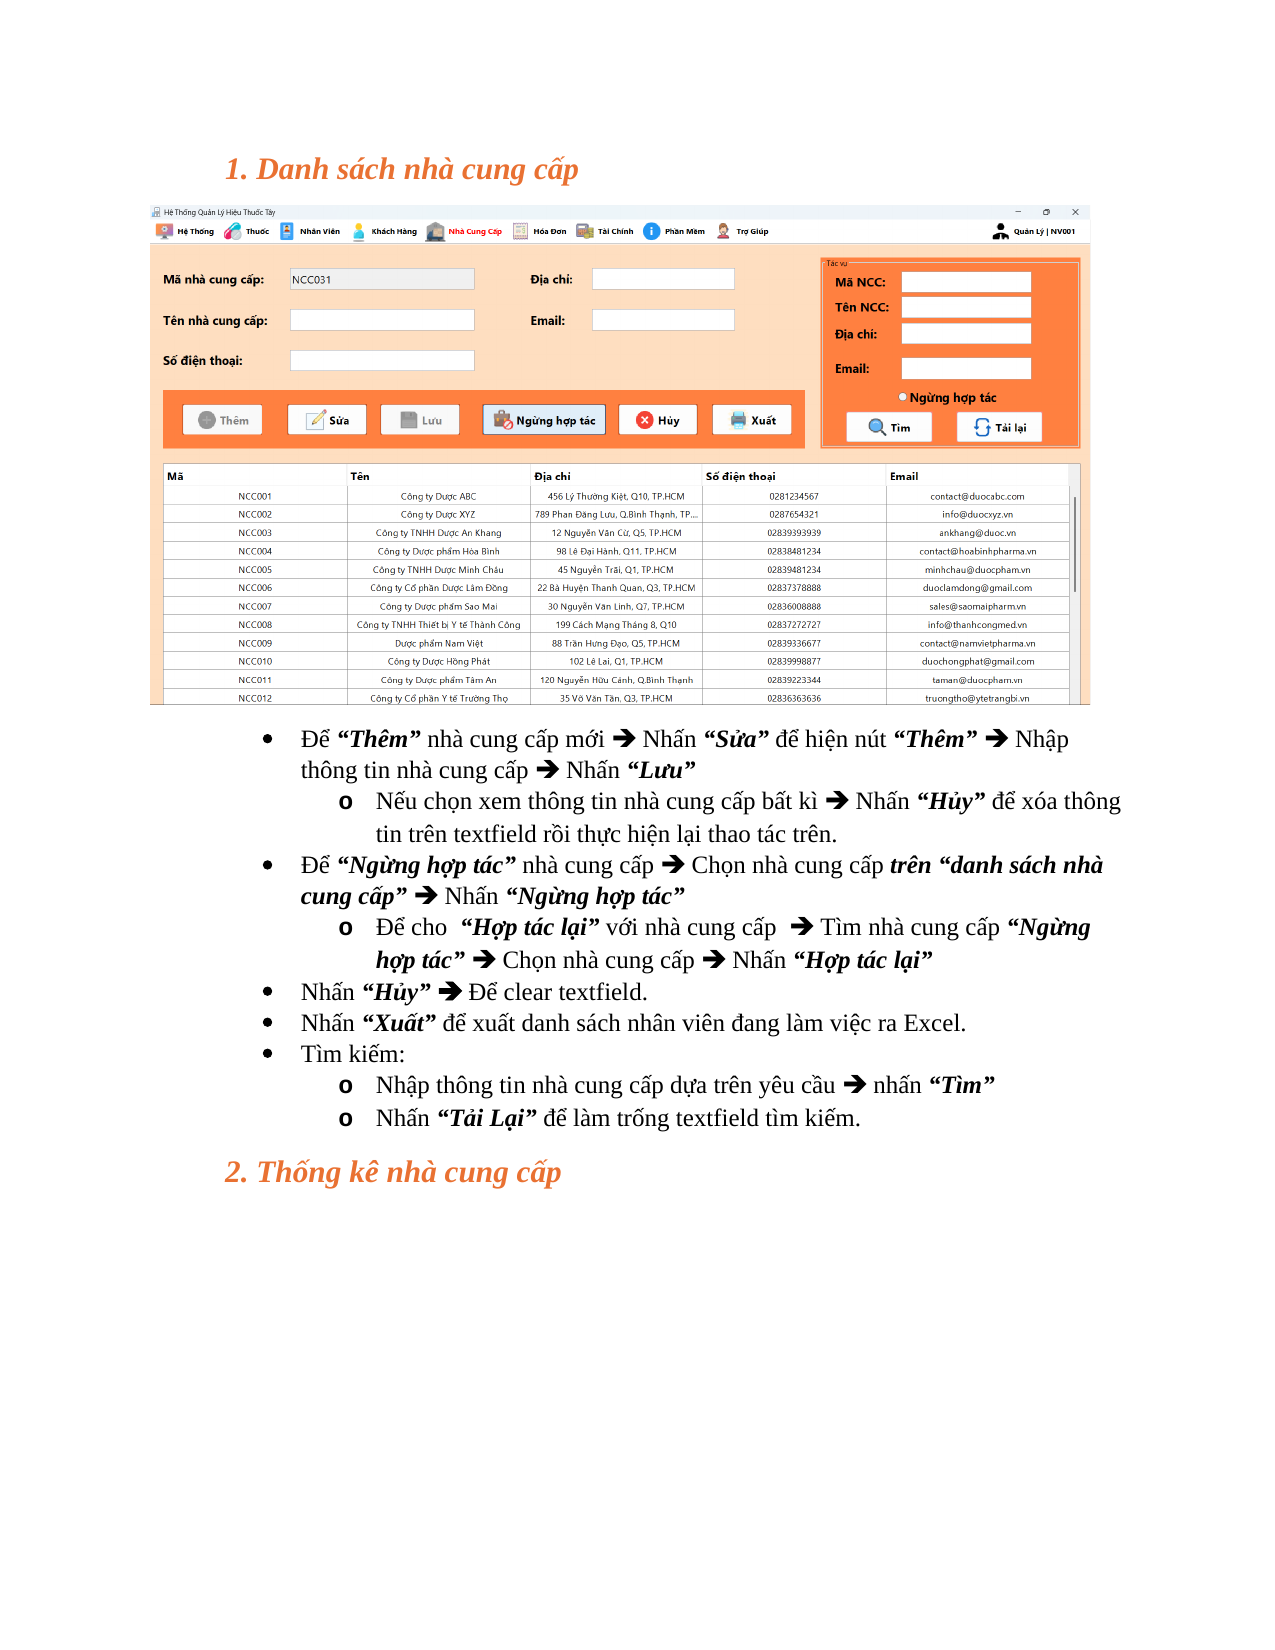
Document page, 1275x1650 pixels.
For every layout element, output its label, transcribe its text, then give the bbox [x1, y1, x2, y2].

list Nhấn “Xuất” để xuất danh sách nhân viên đang làm việc ra Excel. [263, 1008, 1125, 1036]
picture [150, 205, 1091, 705]
list Tìm kiếm: [263, 1039, 1125, 1067]
list Để “Thêm” nhà cung cấp mới Nhấn “Sửa” để hiện nút “Thêm” Nhập thông tin nhà cung cấp Nhấn “Lưu” [263, 724, 1125, 784]
list Để “Ngừng hợp tác” nhà cung cấp Chọn nhà cung cấp trên “danh sách nhà cung cấp” Nhấn “Ngừng hợp tác” [263, 850, 1125, 910]
list Để cho “Hợp tác lại” với nhà cung cấp Tìm nhà cung cấp “Ngừng hợp tác” Chọn nhà cung cấp Nhấn “Hợp tác lại” [338, 912, 1125, 974]
list Nhập thông tin nhà cung cấp dựa trên yêu cầu nhấn “Tìm” [338, 1070, 1125, 1101]
list Nếu chọn xem thông tin nhà cung cấp bất kì Nhấn “Hủy” để xóa thông tin trên textfield rồi thực hiện lại thao tác trên. [338, 786, 1125, 848]
list Nhấn “Tải Lại” để làm trống textfield tìm kiếm. [338, 1103, 1125, 1134]
list Nhấn “Hủy” Để clear textfield. [263, 977, 1125, 1005]
text 2. Thống kê nhà cung cấp [150, 1153, 1125, 1189]
text 1. Danh sách nhà cung cấp [150, 150, 1125, 186]
